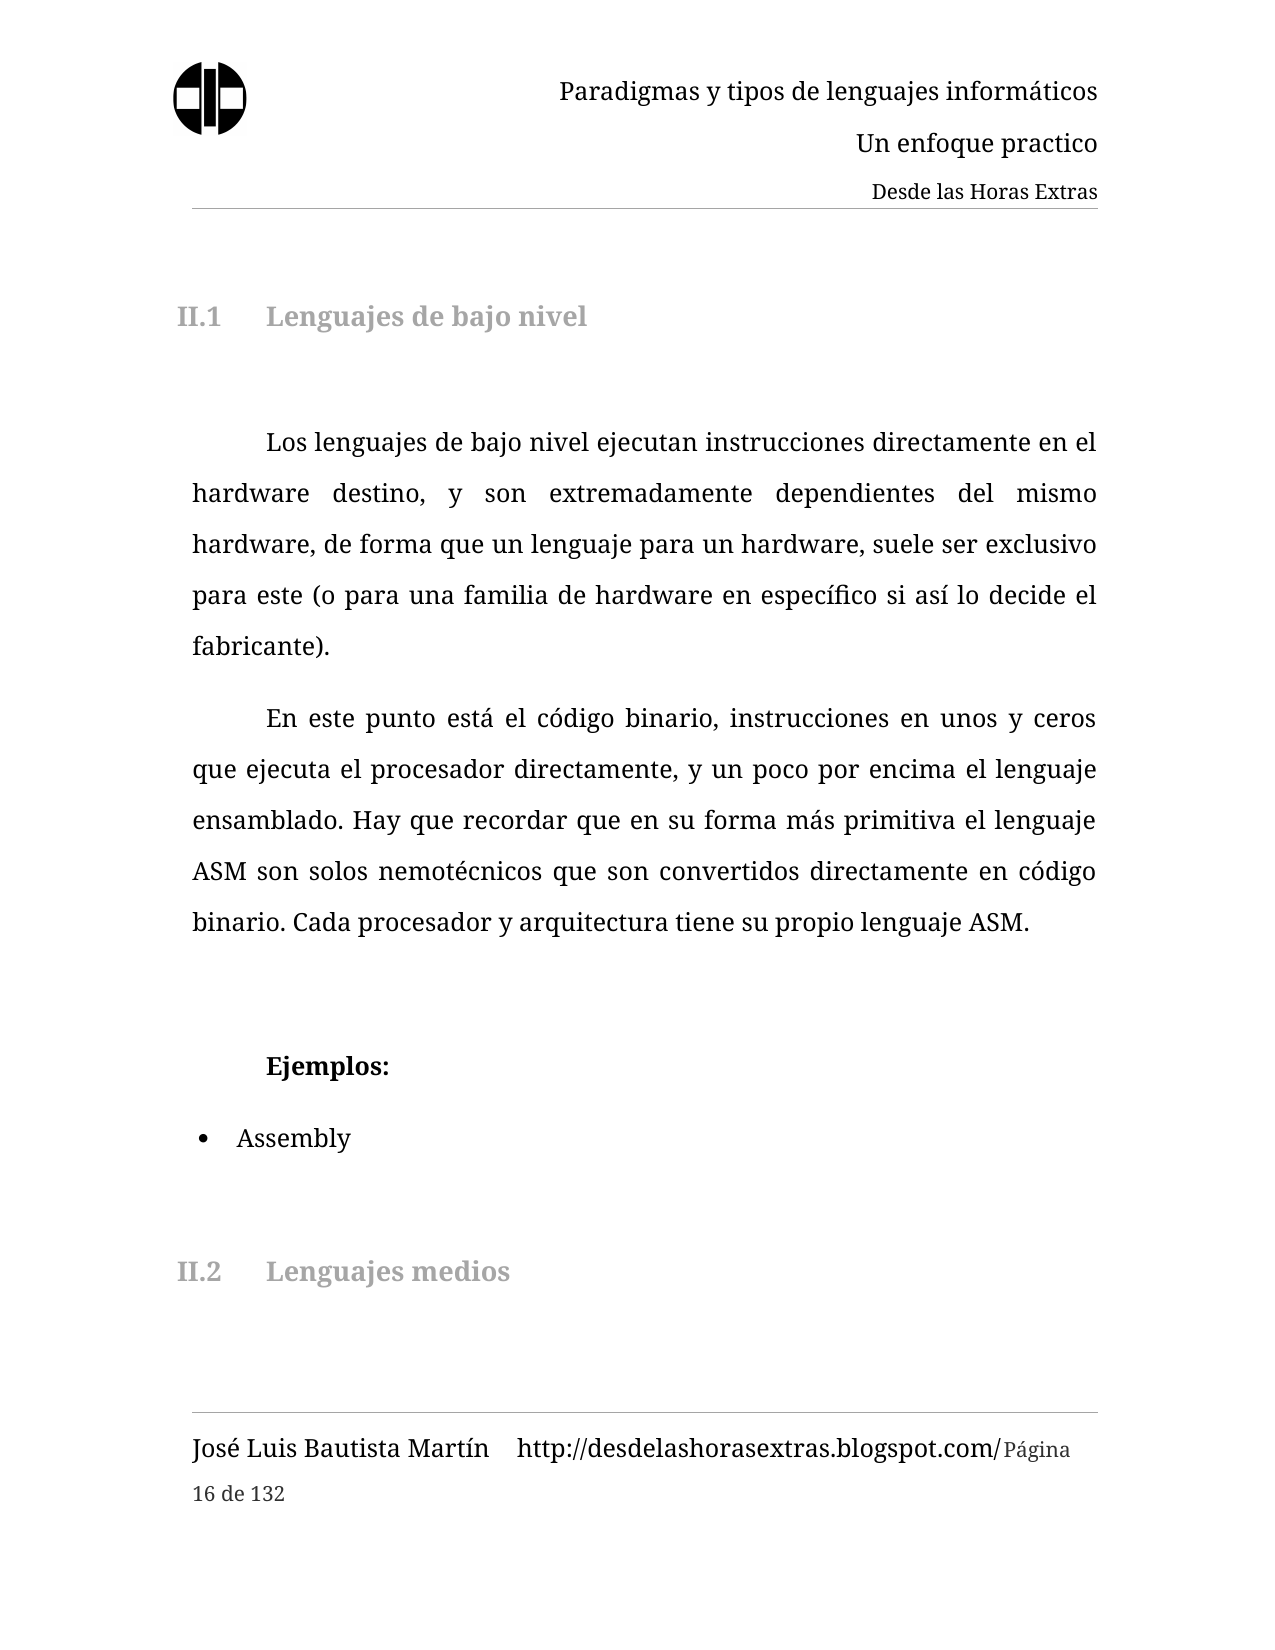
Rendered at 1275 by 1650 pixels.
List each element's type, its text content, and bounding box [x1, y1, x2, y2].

picture [173, 62, 247, 136]
list Assembly [199, 1120, 1098, 1154]
text En este punto está el código binario, instrucciones en unos y ceros que ejecuta el procesador directamente, y un poco por encima el lenguaje ensamblado. Hay que recordar que en su forma más primitiva el lenguaje ASM son solos nemotécnicos que son convertidos directamente en código binario. Cada procesador y arquitectura tiene su propio lenguaje ASM. [192, 701, 1098, 939]
text Los lenguajes de bajo nivel ejecutan instrucciones directamente en el hardware destino, y son extremadamente dependientes del mismo hardware, de forma que un lenguaje para un hardware, suele ser exclusivo para este (o para una familia de hardware en específico si así lo decide el fabricante). [192, 424, 1098, 663]
text Ejemplos: [192, 1048, 1098, 1082]
subtitle Lenguajes medios [177, 1252, 1098, 1289]
subtitle Lenguajes de bajo nivel [177, 297, 1098, 334]
